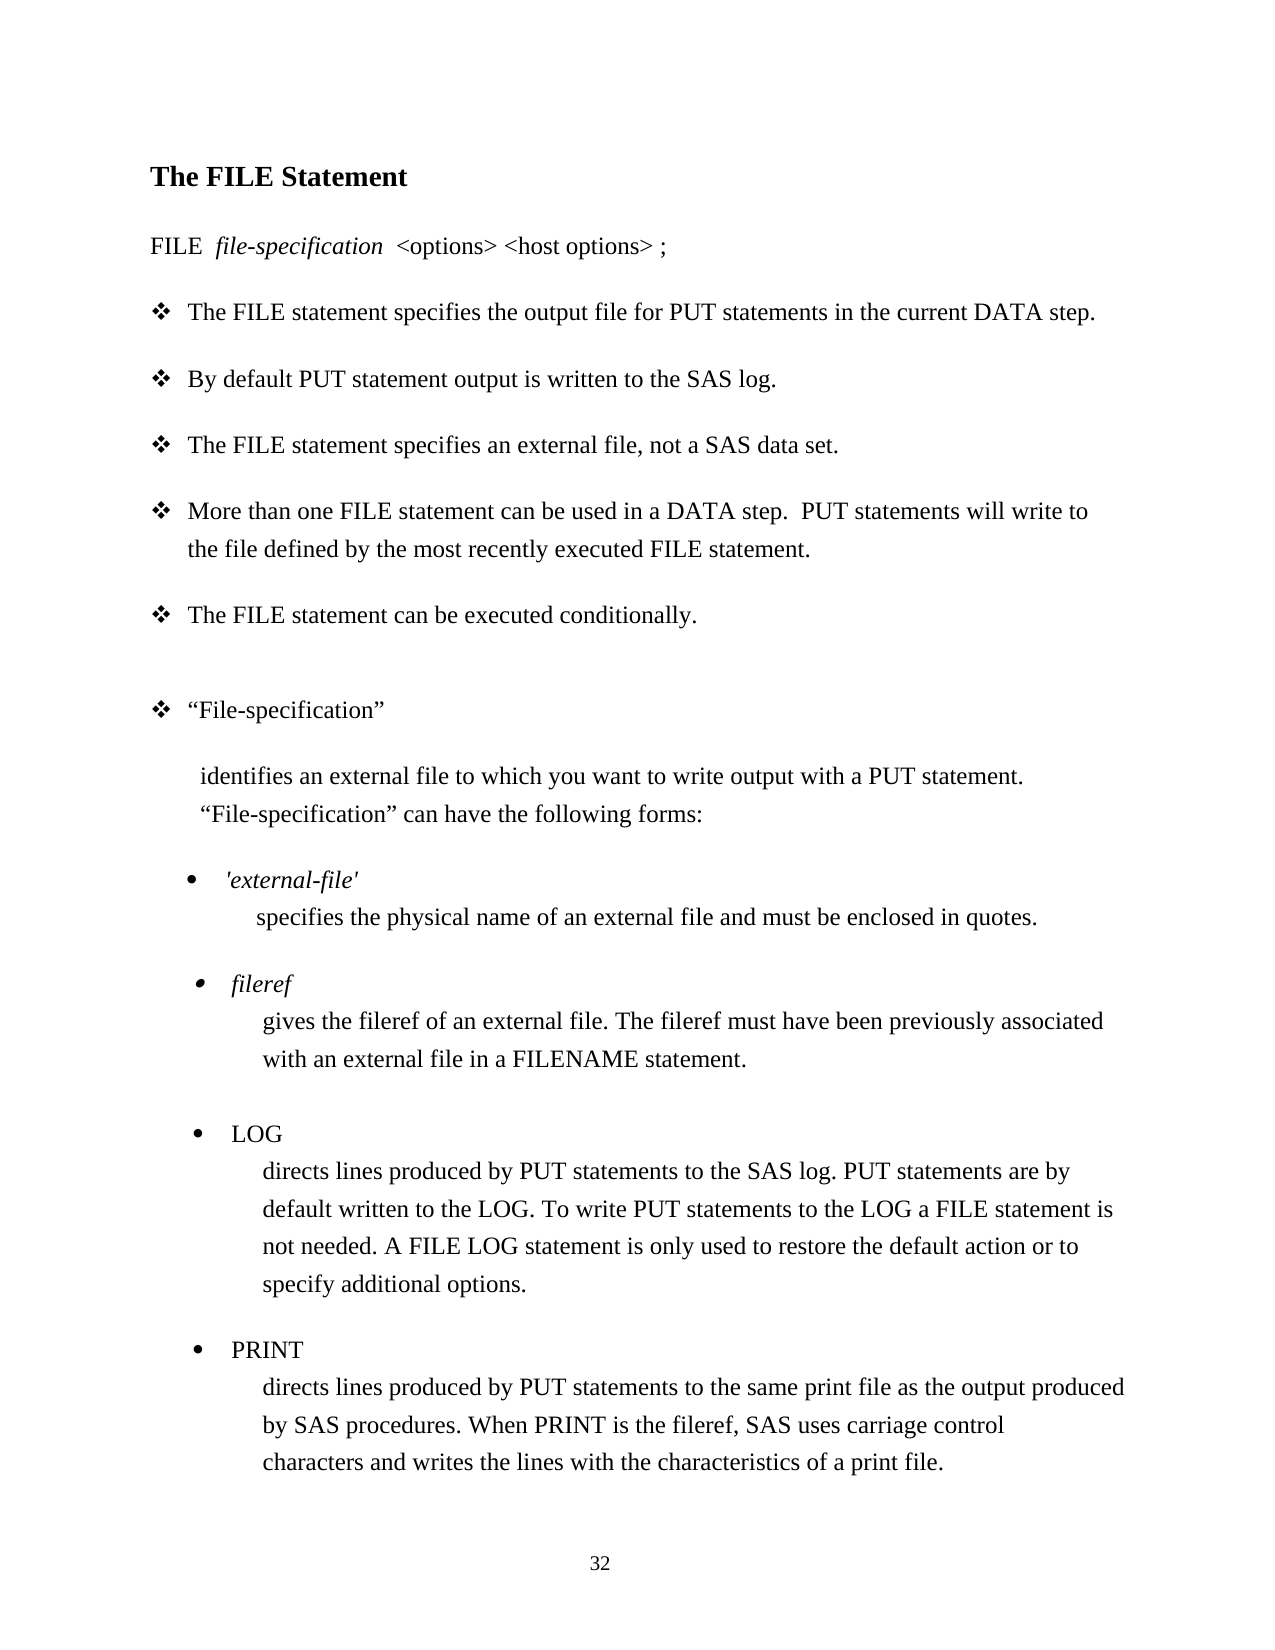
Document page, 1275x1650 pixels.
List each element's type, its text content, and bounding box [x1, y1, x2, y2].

text specify additional options. [225, 1262, 1125, 1299]
list By default PUT statement output is written to the SAS log. [150, 357, 1125, 394]
text by SAS procedures. When PRINT is the fileref, SAS uses carriage control [225, 1403, 1125, 1441]
text directs lines produced by PUT statements to the SAS log. PUT statements are by [225, 1149, 1125, 1187]
text identifies an external file to which you want to write output with a PUT statement. [187, 754, 1125, 792]
list “File-specification” [150, 688, 1125, 726]
text with an external file in a FILENAME statement. [225, 1037, 1125, 1074]
list The FILE statement specifies the output file for PUT statements in the current DATA step. [150, 291, 1125, 328]
subtitle The FILE Statement [150, 150, 1125, 196]
text gives the fileref of an external file. The fileref must have been previously associated [225, 999, 1125, 1037]
text specifies the physical name of an external file and must be enclosed in quotes. [150, 896, 1125, 933]
list PRINT [194, 1328, 1125, 1366]
list More than one FILE statement can be used in a DATA step. PUT statements will write to the file defined by the most recently executed FILE statement. [150, 489, 1125, 564]
text directs lines produced by PUT statements to the same print file as the output produced [225, 1366, 1125, 1403]
text default written to the LOG. To write PUT statements to the LOG a FILE statement is [225, 1187, 1125, 1224]
list 'external-file' [187, 858, 1125, 896]
list fileref [194, 962, 1125, 999]
list The FILE statement specifies an external file, not a SAS data set. [150, 423, 1125, 461]
text “File-specification” can have the following forms: [187, 792, 1125, 829]
list The FILE statement can be executed conditionally. [150, 593, 1125, 631]
text FILE file-specification <options> <host options> ; [150, 224, 1125, 262]
text characters and writes the lines with the characteristics of a print file. [225, 1441, 1125, 1478]
list LOG [194, 1112, 1125, 1149]
text not needed. A FILE LOG statement is only used to restore the default action or to [225, 1224, 1125, 1262]
